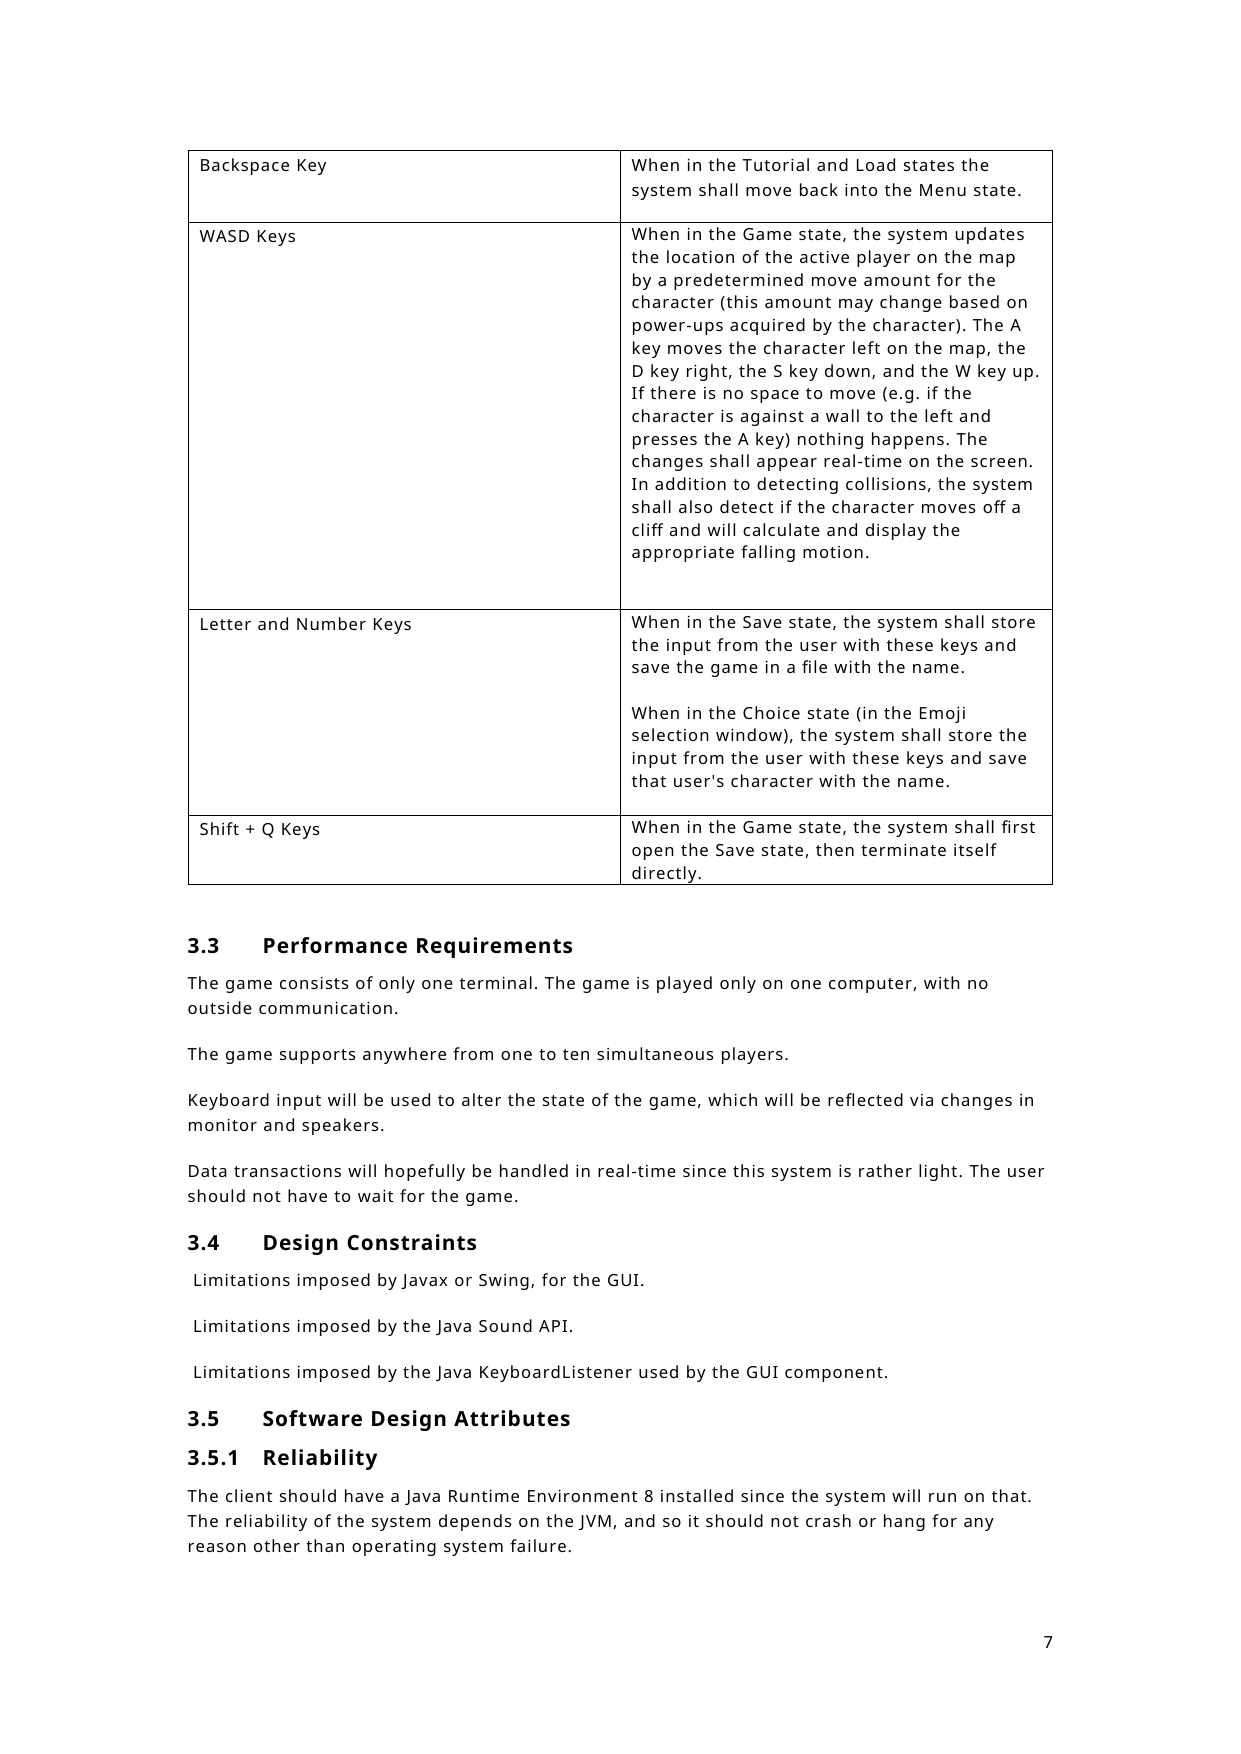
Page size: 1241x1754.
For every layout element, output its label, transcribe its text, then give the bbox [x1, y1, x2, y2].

text Keyboard input will be used to alter the state of the game, which will be reflected via changes in monitor and speakers. [187, 1086, 1053, 1136]
subtitle Reliability [187, 1443, 1053, 1472]
table_cell When in the Save state, the system shall store the input from the user with these keys and save the game in a file with the name. When in the Choice state (in the Emoji selection window), the system shall store the input from the user with these keys and save that user's character with the name. [621, 610, 1052, 815]
subtitle Performance Requirements [187, 931, 1053, 959]
table_cell WASD Keys [189, 223, 620, 609]
text Limitations imposed by the Java KeyboardListener used by the GUI component. [187, 1358, 1053, 1383]
table_cell Letter and Number Keys [189, 610, 620, 815]
table_cell When in the Game state, the system shall first open the Save state, then terminate itself directly. [621, 816, 1052, 884]
text The game supports anywhere from one to ten simultaneous players. [187, 1041, 1053, 1066]
text The game consists of only one terminal. The game is played only on one computer, with no outside communication. [187, 970, 1053, 1020]
text Limitations imposed by the Java Sound API. [187, 1313, 1053, 1338]
table_cell Shift + Q Keys [189, 816, 620, 884]
table_cell When in the Game state, the system updates the location of the active player on the map by a predetermined move amount for the character (this amount may change based on power-ups acquired by the character). The A key moves the character left on the map, the D key right, the S key down, and the W key up. If there is no space to move (e.g. if the character is against a wall to the left and presses the A key) nothing happens. The changes shall appear real-time on the screen. In addition to detecting collisions, the system shall also detect if the character moves off a cliff and will calculate and display the appropriate falling motion. [621, 223, 1052, 609]
text Data transactions will hopefully be handled in real-time since this system is rather light. The user should not have to wait for the game. [187, 1157, 1053, 1207]
text The client should have a Java Runtime Environment 8 installed since the system will run on that. The reliability of the system depends on the JVM, and so it should not crash or hang for any reason other than operating system failure. [187, 1482, 1053, 1557]
table_cell Backspace Key [189, 151, 620, 222]
text Limitations imposed by Javax or Swing, for the GUI. [187, 1267, 1053, 1292]
subtitle Design Constraints [187, 1228, 1053, 1256]
table_cell When in the Tutorial and Load states the system shall move back into the Menu state. [621, 151, 1052, 222]
subtitle Software Design Attributes [187, 1404, 1053, 1433]
